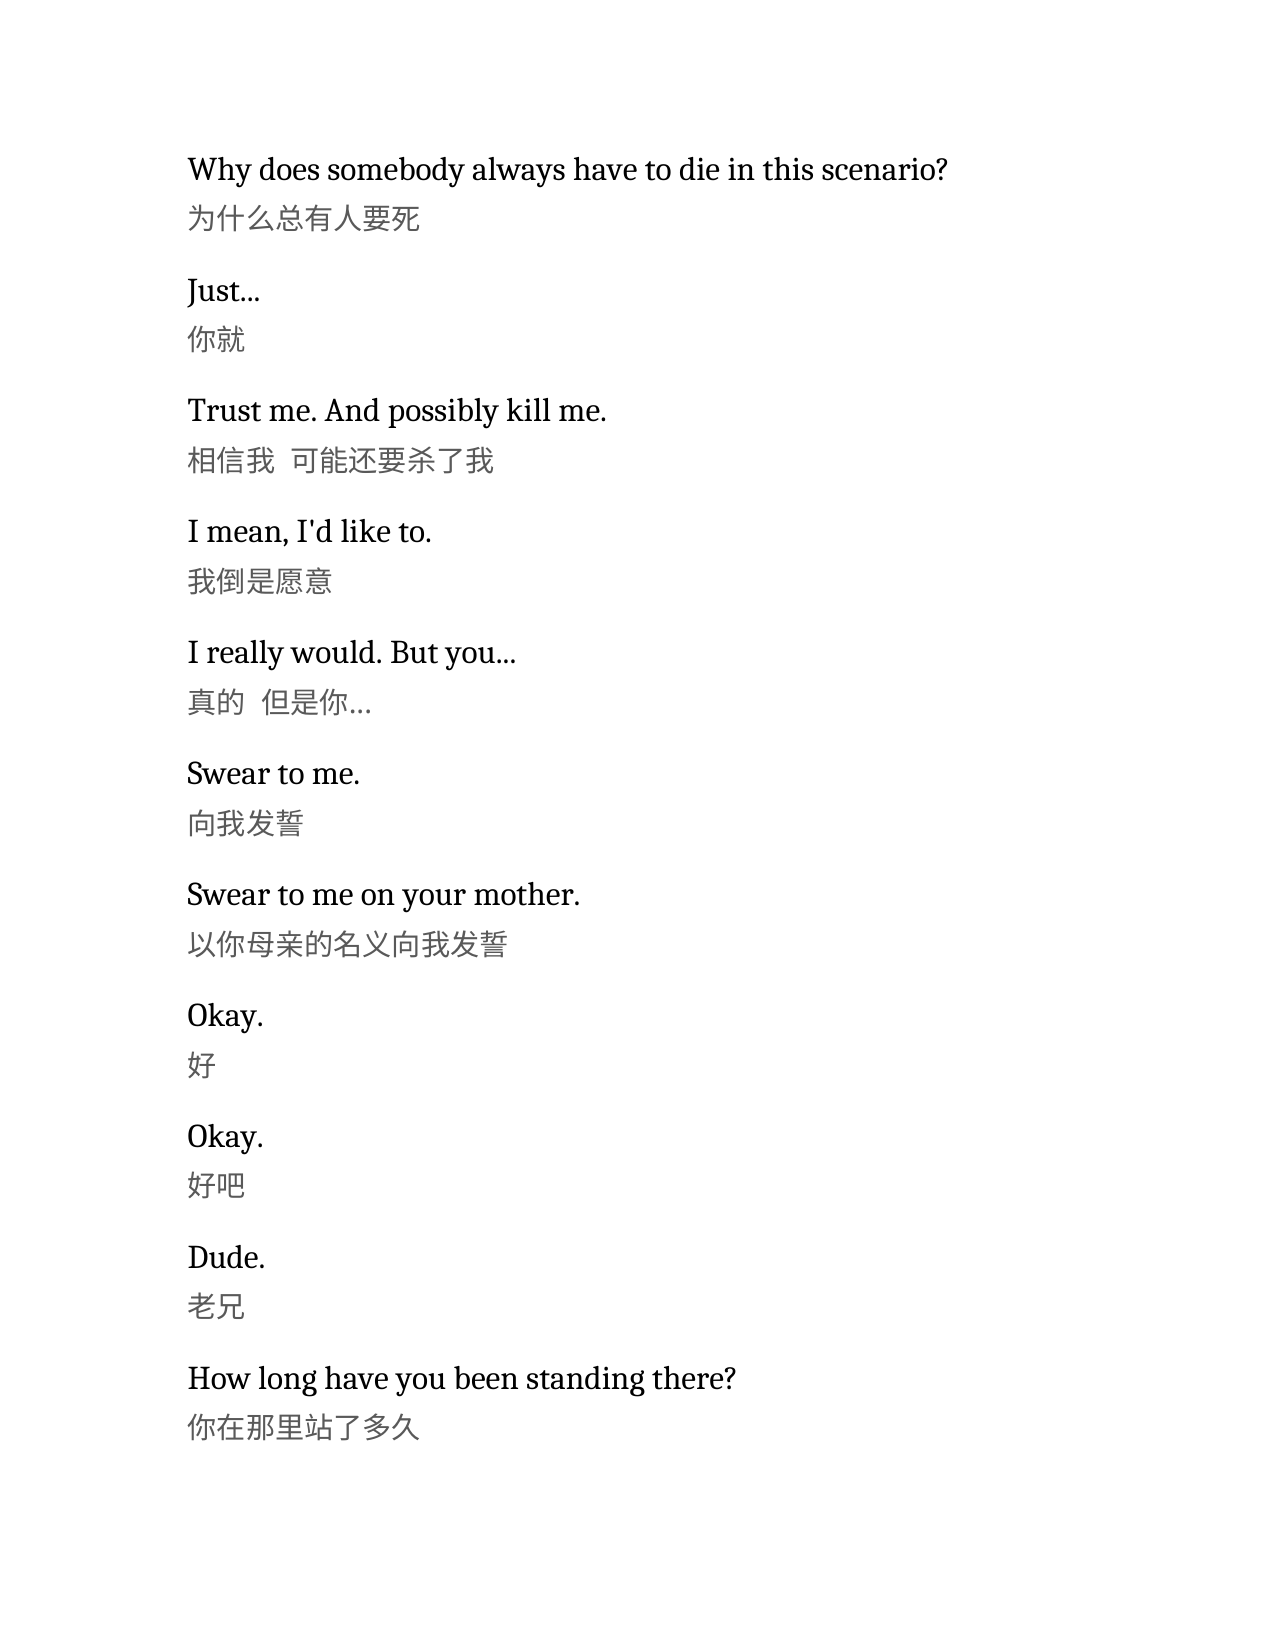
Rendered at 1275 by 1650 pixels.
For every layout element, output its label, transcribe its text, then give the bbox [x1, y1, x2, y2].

text 你就 [187, 319, 1087, 359]
text I mean, I'd like to. [187, 513, 1087, 551]
text 好 [187, 1045, 1087, 1084]
text Okay. [187, 1117, 1087, 1156]
text Just... [187, 271, 1087, 309]
text How long have you been standing there? [187, 1359, 1087, 1398]
text 相信我 可能还要杀了我 [187, 440, 1087, 480]
text Swear to me on your mother. [187, 876, 1087, 914]
text 为什么总有人要死 [187, 198, 1087, 238]
text 真的 但是你... [187, 682, 1087, 722]
text Why does somebody always have to die in this scenario? [187, 150, 1087, 188]
text Swear to me. [187, 755, 1087, 793]
text 好吧 [187, 1166, 1087, 1205]
text 向我发誓 [187, 803, 1087, 843]
text 我倒是愿意 [187, 561, 1087, 601]
text I really would. But you... [187, 634, 1087, 672]
text 以你母亲的名义向我发誓 [187, 924, 1087, 963]
text Trust me. And possibly kill me. [187, 392, 1087, 430]
text Okay. [187, 997, 1087, 1035]
text Dude. [187, 1238, 1087, 1277]
text 老兄 [187, 1287, 1087, 1326]
text 你在那里站了多久 [187, 1408, 1087, 1447]
